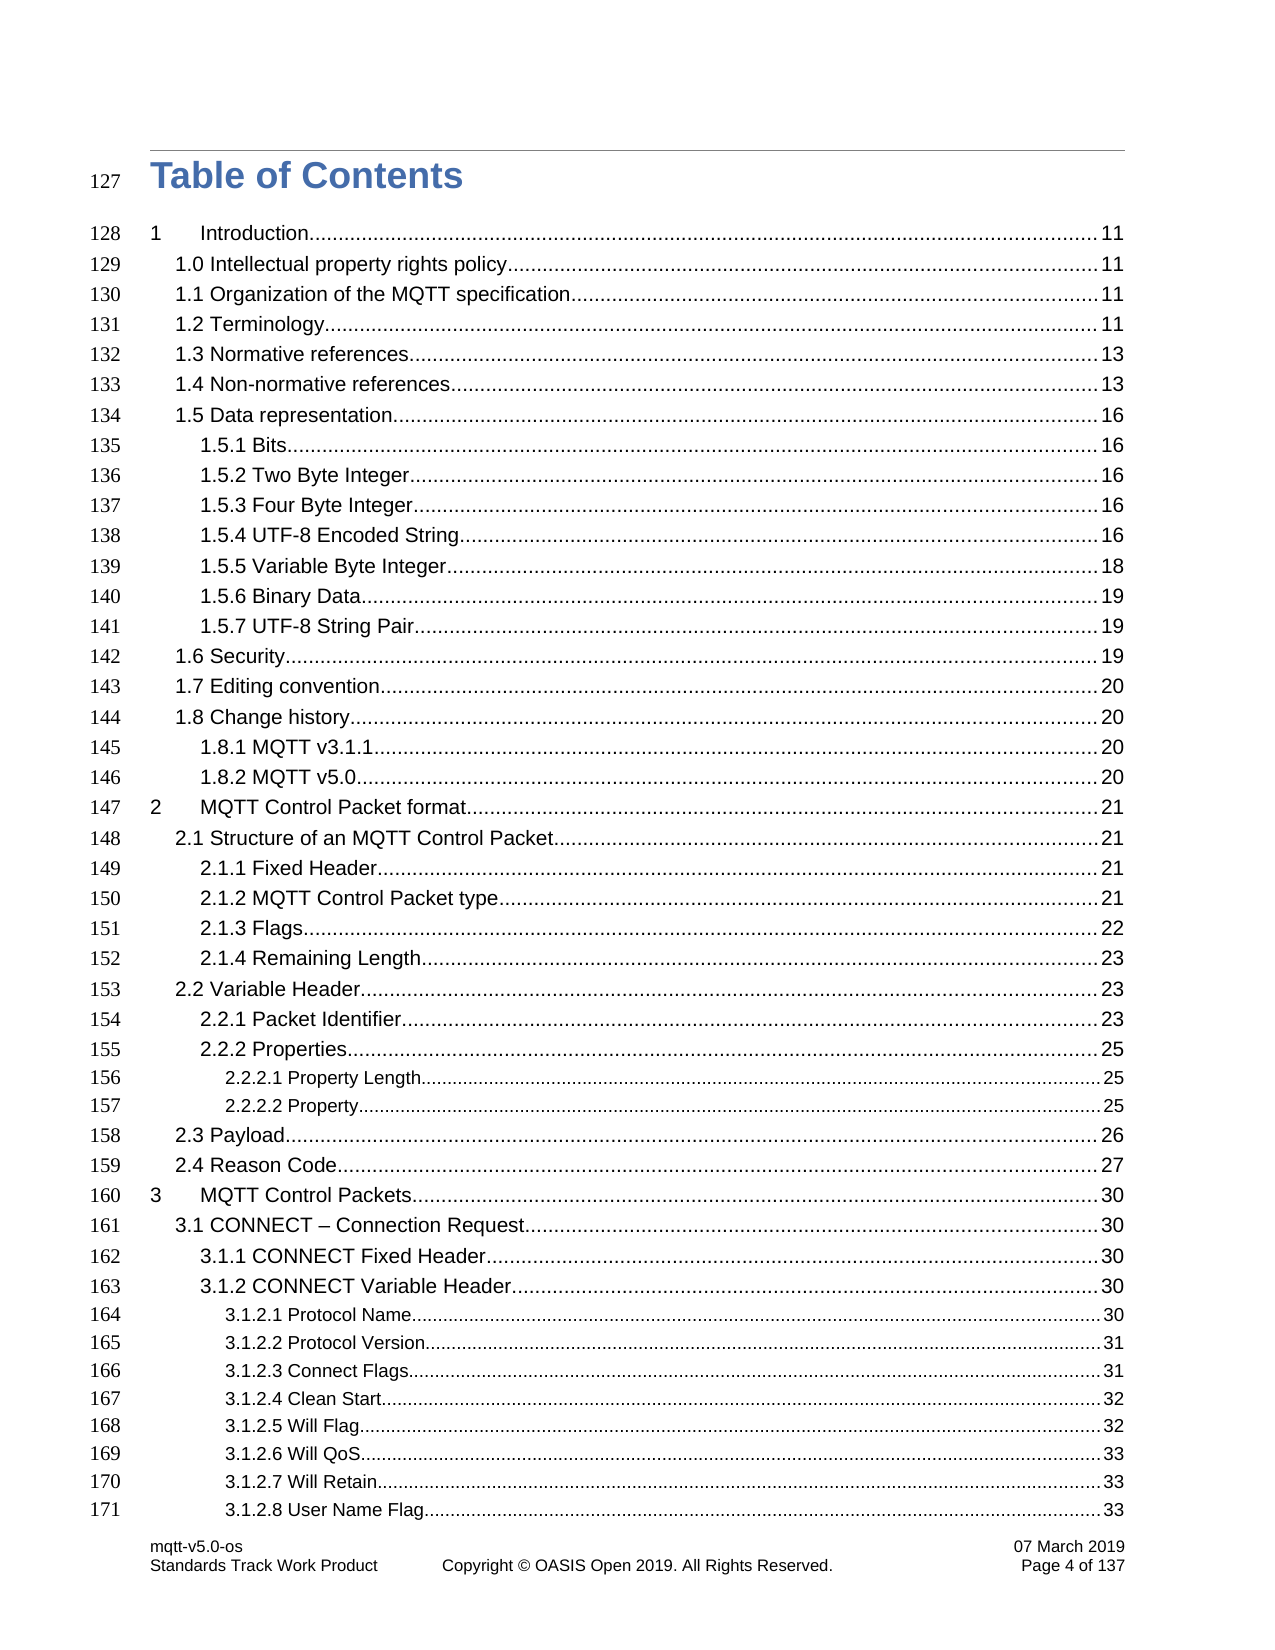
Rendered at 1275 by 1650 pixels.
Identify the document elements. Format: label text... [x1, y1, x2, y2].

text 1.7 Editing convention 20 [175, 674, 1125, 698]
text 2.1.4 Remaining Length 23 [200, 946, 1125, 970]
text 1.1 Organization of the MQTT specification 11 [175, 282, 1125, 306]
text 3.1.2.2 Protocol Version 31 [225, 1332, 1125, 1353]
text 1.3 Normative references 13 [175, 342, 1125, 366]
text 1.5.3 Four Byte Integer 16 [200, 493, 1125, 517]
text 1.6 Security 19 [175, 644, 1125, 668]
text 1.5.7 UTF-8 String Pair 19 [200, 614, 1125, 638]
text 1.5.6 Binary Data 19 [200, 584, 1125, 608]
text 1.5.5 Variable Byte Integer 18 [200, 553, 1125, 577]
text 2.2 Variable Header 23 [175, 976, 1125, 1000]
text 1.5.4 UTF-8 Encoded String 16 [200, 523, 1125, 547]
text 1.0 Intellectual property rights policy 11 [175, 251, 1125, 275]
text 2.2.1 Packet Identifier 23 [200, 1007, 1125, 1031]
text 1.5 Data representation 16 [175, 402, 1125, 426]
text 3.1.2 CONNECT Variable Header 30 [200, 1274, 1125, 1298]
text Table of Contents [150, 151, 1125, 196]
text 3.1.2.1 Protocol Name 30 [225, 1304, 1125, 1326]
text 3 MQTT Control Packets 30 [150, 1183, 1125, 1207]
text 1.8.1 MQTT v3.1.1 20 [200, 735, 1125, 759]
text 3.1 CONNECT – Connection Request 30 [175, 1213, 1125, 1237]
text 1.8 Change history 20 [175, 704, 1125, 728]
text 2.1.1 Fixed Header 21 [200, 856, 1125, 879]
text 1 Introduction 11 [150, 221, 1125, 245]
text 3.1.2.3 Connect Flags 31 [225, 1359, 1125, 1381]
text 1.4 Non-normative references 13 [175, 372, 1125, 396]
text 2.4 Reason Code 27 [175, 1153, 1125, 1177]
text 1.8.2 MQTT v5.0 20 [200, 765, 1125, 789]
text 2.2.2 Properties 25 [200, 1037, 1125, 1061]
text 1.2 Terminology 11 [175, 312, 1125, 336]
text 3.1.2.7 Will Retain 33 [225, 1471, 1125, 1492]
text 2.3 Payload 26 [175, 1123, 1125, 1147]
text 3.1.1 CONNECT Fixed Header 30 [200, 1243, 1125, 1267]
text 1.5.2 Two Byte Integer 16 [200, 463, 1125, 487]
text 2.2.2.2 Property 25 [225, 1095, 1125, 1116]
text 1.5.1 Bits 16 [200, 433, 1125, 457]
text 3.1.2.6 Will QoS 33 [225, 1443, 1125, 1464]
text 2.1 Structure of an MQTT Control Packet 21 [175, 825, 1125, 849]
text 3.1.2.5 Will Flag 32 [225, 1415, 1125, 1437]
text 2 MQTT Control Packet format 21 [150, 795, 1125, 819]
text 3.1.2.4 Clean Start 32 [225, 1387, 1125, 1409]
text 2.1.3 Flags 22 [200, 916, 1125, 940]
text 2.1.2 MQTT Control Packet type 21 [200, 886, 1125, 910]
text 3.1.2.8 User Name Flag 33 [225, 1499, 1125, 1520]
text 2.2.2.1 Property Length 25 [225, 1067, 1125, 1089]
